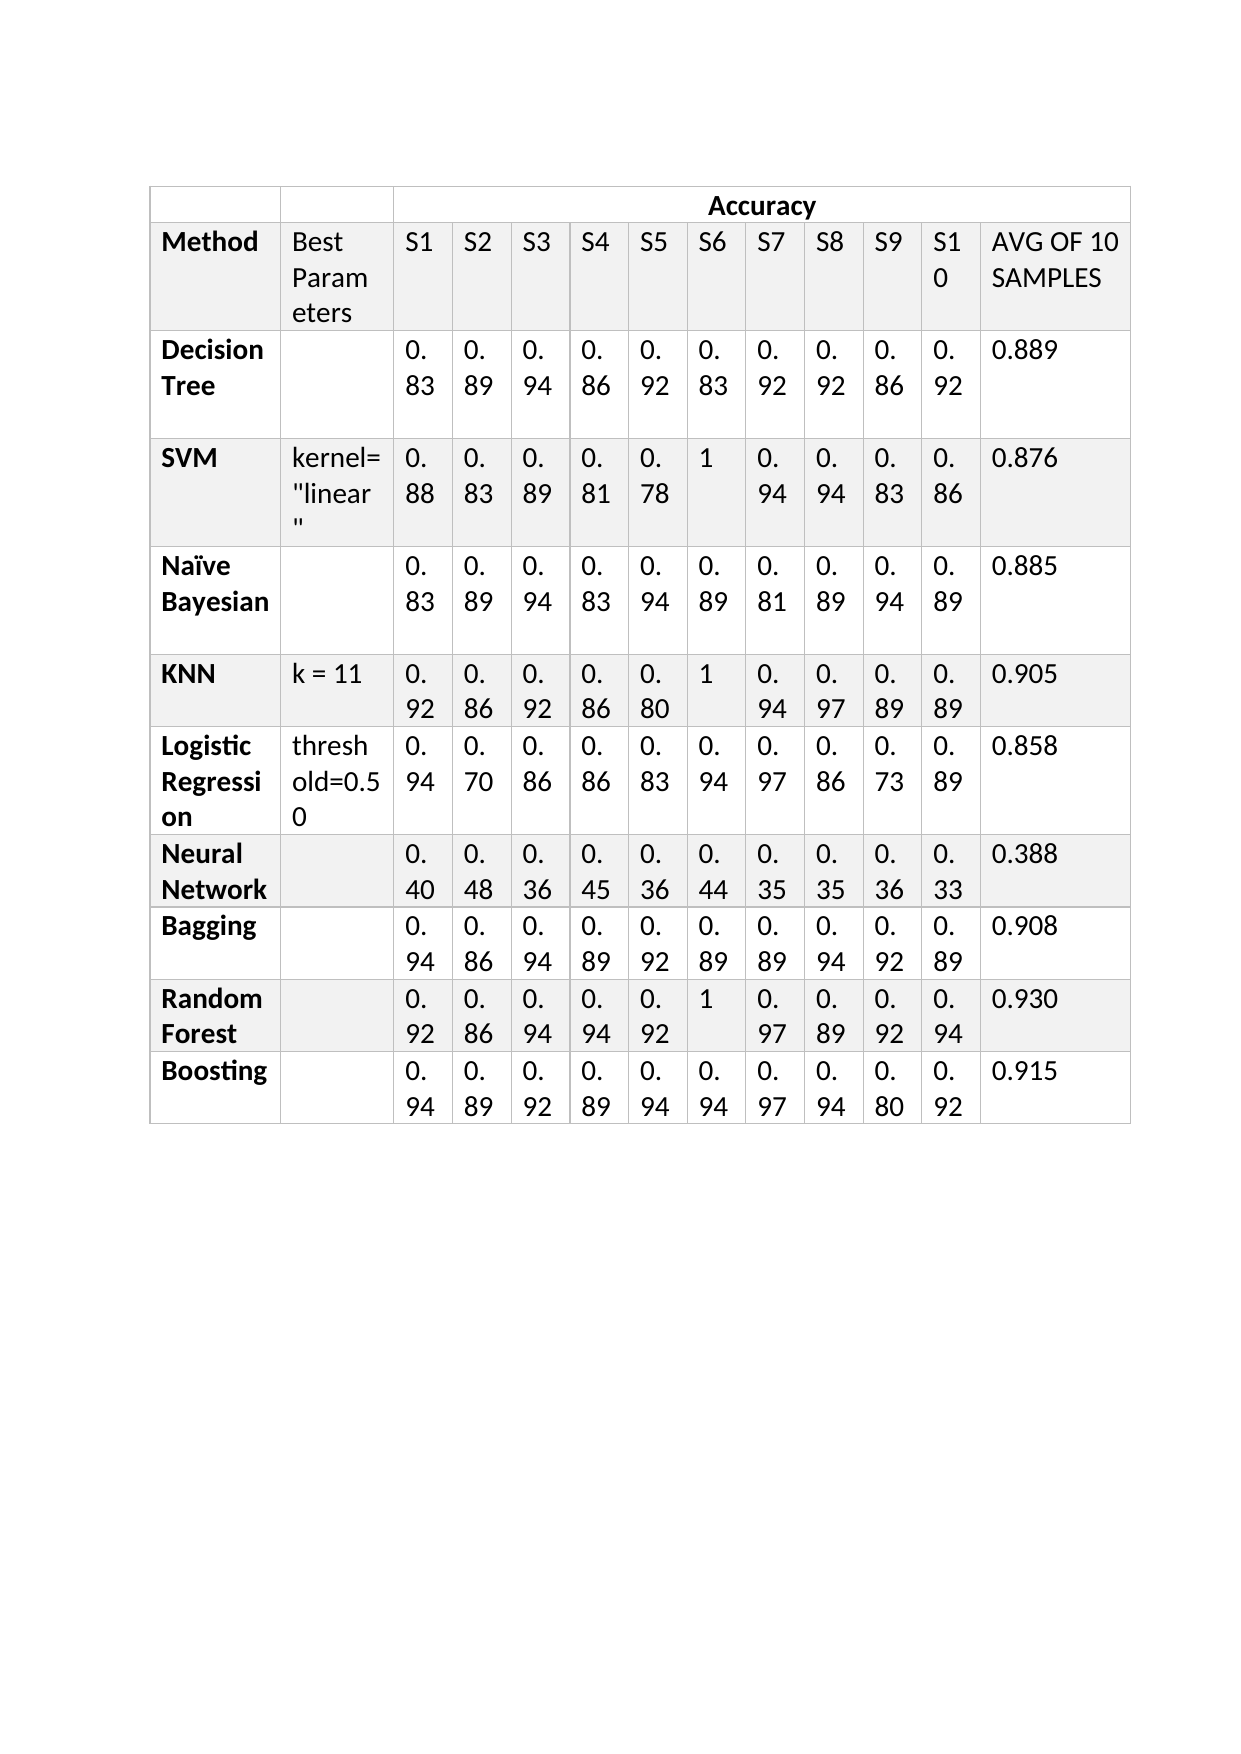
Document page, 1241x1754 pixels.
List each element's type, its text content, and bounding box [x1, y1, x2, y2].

table_cell 0.70 [453, 727, 511, 834]
table_cell 0.92 [512, 655, 569, 726]
table_cell 0.94 [512, 908, 569, 979]
table_cell 0.83 [571, 547, 628, 654]
table_cell 0.388 [981, 835, 1130, 906]
table_cell 0.92 [805, 331, 863, 438]
table_cell 0.78 [629, 439, 687, 546]
table_cell [281, 1052, 393, 1123]
table_cell 0.89 [688, 547, 745, 654]
table_cell 0.80 [864, 1052, 921, 1123]
table_cell 0.97 [746, 1052, 804, 1123]
table_cell 0.89 [688, 908, 745, 979]
table_cell 0.83 [688, 331, 745, 438]
table_cell 0.92 [922, 331, 980, 438]
table_cell Random Forest [151, 980, 280, 1051]
table_cell 0.94 [688, 727, 745, 834]
table_cell threshold=0.50 [281, 727, 393, 834]
table_cell 0.89 [922, 655, 980, 726]
table_cell 1 [688, 655, 745, 726]
table_cell 0.40 [394, 835, 452, 906]
table_cell AVG OF 10 SAMPLES [981, 223, 1130, 330]
table_cell 0.94 [512, 980, 569, 1051]
table_cell 0.89 [512, 439, 569, 546]
table_cell 0.83 [629, 727, 687, 834]
table_header Accuracy [394, 187, 1130, 222]
table_cell 0.86 [864, 331, 921, 438]
table_cell 0.35 [746, 835, 804, 906]
table_cell 0.930 [981, 980, 1130, 1051]
table_cell 0.36 [629, 835, 687, 906]
table_cell kernel="linear" [281, 439, 393, 546]
table_cell 0.45 [571, 835, 628, 906]
table_cell [281, 908, 393, 979]
table_cell Boosting [151, 1052, 280, 1123]
table_cell 0.83 [864, 439, 921, 546]
table_cell 0.94 [394, 727, 452, 834]
table_cell 0.94 [805, 908, 863, 979]
table_cell 0.36 [864, 835, 921, 906]
table_cell 0.83 [394, 331, 452, 438]
table_cell 0.81 [746, 547, 804, 654]
table_cell 0.86 [453, 908, 511, 979]
table_cell 0.92 [394, 655, 452, 726]
table_cell 0.94 [805, 439, 863, 546]
table_cell 0.73 [864, 727, 921, 834]
table_cell S4 [571, 223, 628, 330]
table_cell k = 11 [281, 655, 393, 726]
table_cell 0.86 [922, 439, 980, 546]
table_cell 0.86 [805, 727, 863, 834]
table_cell S8 [805, 223, 863, 330]
table_cell S1 [394, 223, 452, 330]
table_cell 0.89 [922, 727, 980, 834]
table_cell 0.94 [688, 1052, 745, 1123]
table_cell 0.86 [453, 980, 511, 1051]
table_cell 1 [688, 980, 745, 1051]
table_cell 1 [688, 439, 745, 546]
table_cell 0.94 [864, 547, 921, 654]
table_cell S5 [629, 223, 687, 330]
table_cell [281, 547, 393, 654]
table_cell [281, 331, 393, 438]
table_cell 0.915 [981, 1052, 1130, 1123]
table_cell 0.33 [922, 835, 980, 906]
table_cell 0.94 [629, 547, 687, 654]
table_cell 0.94 [746, 655, 804, 726]
table_cell 0.86 [571, 331, 628, 438]
table_cell 0.86 [571, 727, 628, 834]
table_cell 0.89 [922, 547, 980, 654]
table_cell 0.97 [746, 980, 804, 1051]
table_cell 0.86 [512, 727, 569, 834]
table_cell S10 [922, 223, 980, 330]
table_cell 0.885 [981, 547, 1130, 654]
table_cell 0.89 [746, 908, 804, 979]
table_cell 0.92 [629, 908, 687, 979]
table_cell 0.89 [805, 547, 863, 654]
table_cell 0.94 [629, 1052, 687, 1123]
table_cell 0.81 [571, 439, 628, 546]
table_cell S3 [512, 223, 569, 330]
table_cell 0.89 [571, 1052, 628, 1123]
table_cell 0.858 [981, 727, 1130, 834]
table_cell 0.94 [512, 331, 569, 438]
table_cell [281, 835, 393, 906]
table_cell 0.92 [746, 331, 804, 438]
table_cell 0.86 [453, 655, 511, 726]
table_cell 0.89 [453, 331, 511, 438]
table_cell 0.89 [571, 908, 628, 979]
table_cell Method [151, 223, 280, 330]
table_cell 0.97 [746, 727, 804, 834]
table_cell 0.94 [922, 980, 980, 1051]
table_cell 0.80 [629, 655, 687, 726]
table_cell S2 [453, 223, 511, 330]
table_cell 0.94 [394, 1052, 452, 1123]
table_cell 0.83 [453, 439, 511, 546]
table_cell 0.89 [453, 547, 511, 654]
table_cell 0.92 [629, 980, 687, 1051]
table_cell 0.89 [864, 655, 921, 726]
table_cell 0.44 [688, 835, 745, 906]
table_cell 0.889 [981, 331, 1130, 438]
table_cell Logistic Regression [151, 727, 280, 834]
table_cell 0.94 [394, 908, 452, 979]
table_cell 0.92 [512, 1052, 569, 1123]
table_cell S6 [688, 223, 745, 330]
table_cell 0.35 [805, 835, 863, 906]
table_cell 0.48 [453, 835, 511, 906]
table_cell 0.89 [922, 908, 980, 979]
table_cell 0.94 [805, 1052, 863, 1123]
table_cell KNN [151, 655, 280, 726]
table_cell 0.94 [512, 547, 569, 654]
table_cell 0.92 [629, 331, 687, 438]
table_cell S9 [864, 223, 921, 330]
table_cell S7 [746, 223, 804, 330]
table_cell 0.876 [981, 439, 1130, 546]
table_cell Decision Tree [151, 331, 280, 438]
table_cell 0.36 [512, 835, 569, 906]
table_cell 0.908 [981, 908, 1130, 979]
table_cell Neural Network [151, 835, 280, 906]
table_cell Naïve Bayesian [151, 547, 280, 654]
table_cell SVM [151, 439, 280, 546]
table_cell 0.94 [746, 439, 804, 546]
table_cell 0.86 [571, 655, 628, 726]
table_cell 0.92 [922, 1052, 980, 1123]
table_cell 0.97 [805, 655, 863, 726]
table_cell 0.89 [805, 980, 863, 1051]
table_cell Best Parameters [281, 223, 393, 330]
table_cell 0.94 [571, 980, 628, 1051]
table_cell 0.89 [453, 1052, 511, 1123]
table_cell 0.83 [394, 547, 452, 654]
table_header [281, 187, 393, 222]
table_header [151, 187, 280, 222]
table_cell 0.92 [394, 980, 452, 1051]
table_cell 0.905 [981, 655, 1130, 726]
table_cell 0.92 [864, 908, 921, 979]
table_cell 0.88 [394, 439, 452, 546]
table_cell 0.92 [864, 980, 921, 1051]
table_cell [281, 980, 393, 1051]
table_cell Bagging [151, 908, 280, 979]
